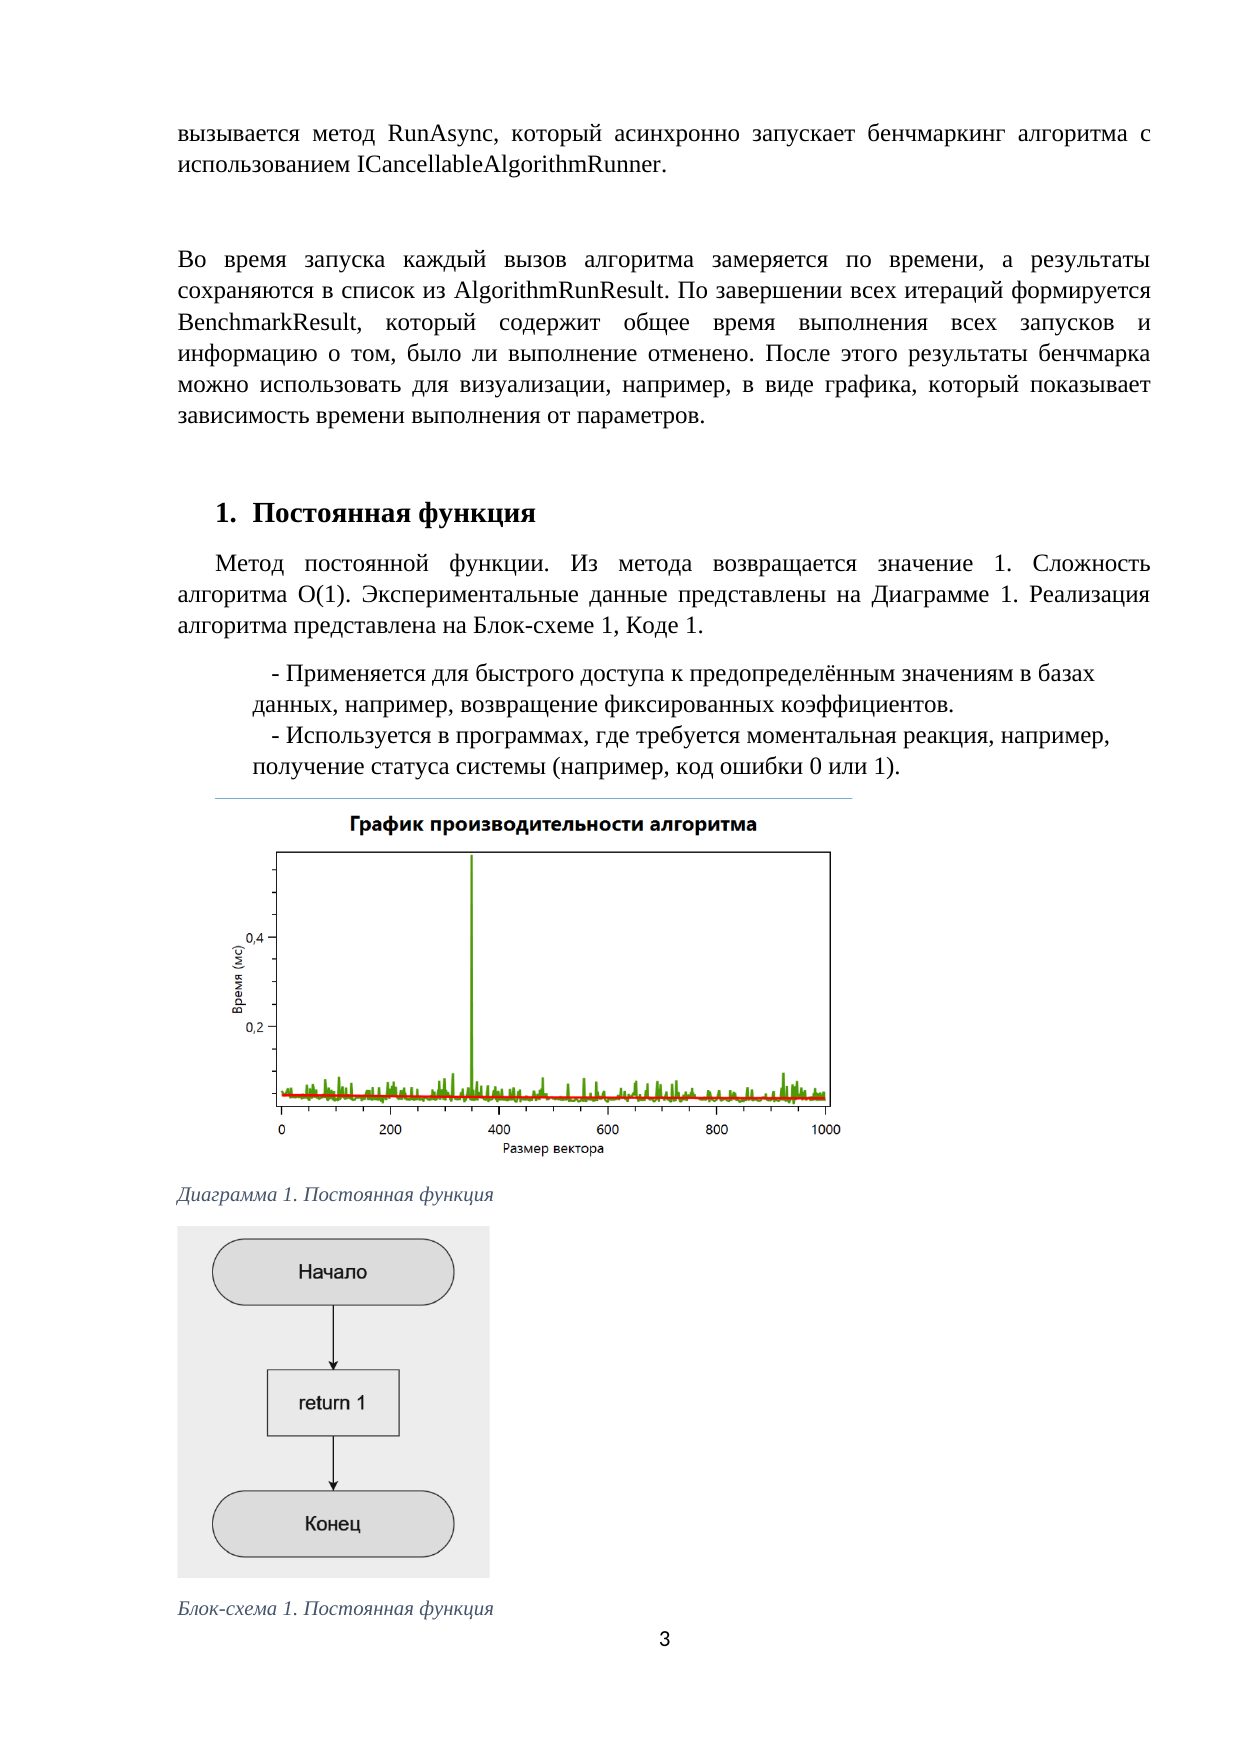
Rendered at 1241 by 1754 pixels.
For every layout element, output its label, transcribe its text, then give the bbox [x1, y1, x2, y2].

text Блок-схема 1. Постоянная функция [177, 1596, 1152, 1620]
text Диаграмма 1. Постоянная функция [177, 1182, 1152, 1206]
picture [214, 798, 853, 1163]
text Метод постоянной функции. Из метода возвращается значение 1. Сложность алгоритма О(1). Экспериментальные данные представлены на Диаграмме 1. Реализация алгоритма представлена на Блок-схеме 1, Коде 1. [177, 548, 1152, 639]
list Постоянная функция [215, 495, 1152, 529]
text Во время запуска каждый вызов алгоритма замеряется по времени, а результаты сохраняются в список из AlgorithmRunResult. По завершении всех итераций формируется BenchmarkResult, который содержит общее время выполнения всех запусков и информацию о том, было ли выполнение отменено. После этого результаты бенчмарка можно использовать для визуализации, например, в виде графика, который показывает зависимость времени выполнения от параметров. [177, 244, 1152, 428]
picture [177, 1226, 490, 1578]
list - Применяется для быстрого доступа к предопределённым значениям в базах данных, например, возвращение фиксированных коэффициентов. [252, 658, 1152, 718]
list - Используется в программах, где требуется моментальная реакция, например, получение статуса системы (например, код ошибки 0 или 1). [252, 720, 1152, 780]
